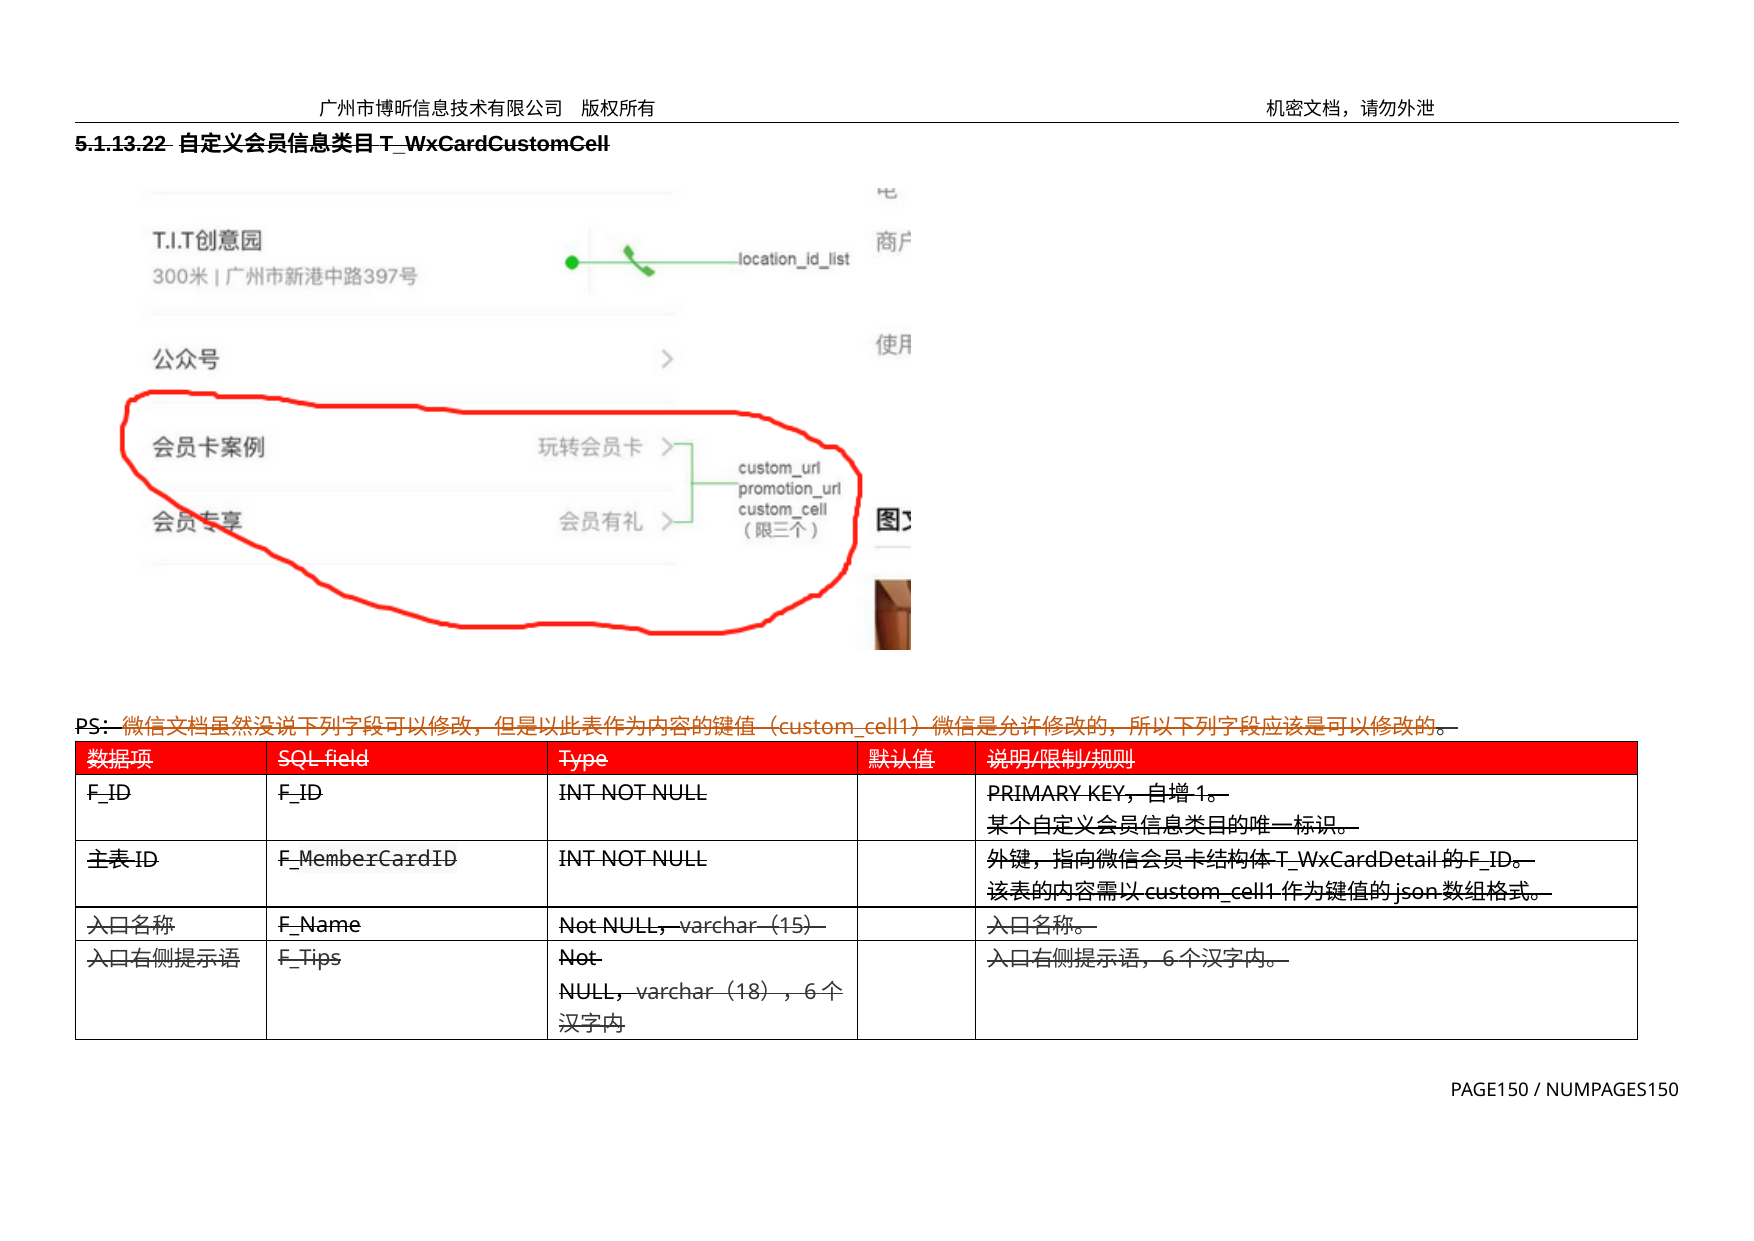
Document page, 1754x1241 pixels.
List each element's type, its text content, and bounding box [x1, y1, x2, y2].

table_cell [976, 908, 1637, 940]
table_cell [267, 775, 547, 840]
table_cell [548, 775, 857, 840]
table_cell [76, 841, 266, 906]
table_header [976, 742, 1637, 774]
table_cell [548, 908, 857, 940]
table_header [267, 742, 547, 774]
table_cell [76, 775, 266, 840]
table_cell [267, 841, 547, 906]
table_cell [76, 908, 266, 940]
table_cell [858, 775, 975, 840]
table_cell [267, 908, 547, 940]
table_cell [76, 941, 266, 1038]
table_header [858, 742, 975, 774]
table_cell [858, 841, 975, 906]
picture [75, 188, 911, 650]
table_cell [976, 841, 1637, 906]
text PS：微信文档虽然没说下列字段可以修改，但是以此表作为内容的键值（custom_cell1）微信是允许修改的，所以下列字段应该是可以修改的。 [75, 708, 1679, 741]
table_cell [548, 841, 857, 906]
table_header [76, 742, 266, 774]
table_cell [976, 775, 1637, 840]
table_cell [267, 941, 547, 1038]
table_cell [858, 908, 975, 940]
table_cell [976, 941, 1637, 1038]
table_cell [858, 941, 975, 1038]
subtitle 自定义会员信息类目T_WxCardCustomCell [75, 126, 1679, 158]
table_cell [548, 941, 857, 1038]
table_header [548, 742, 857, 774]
